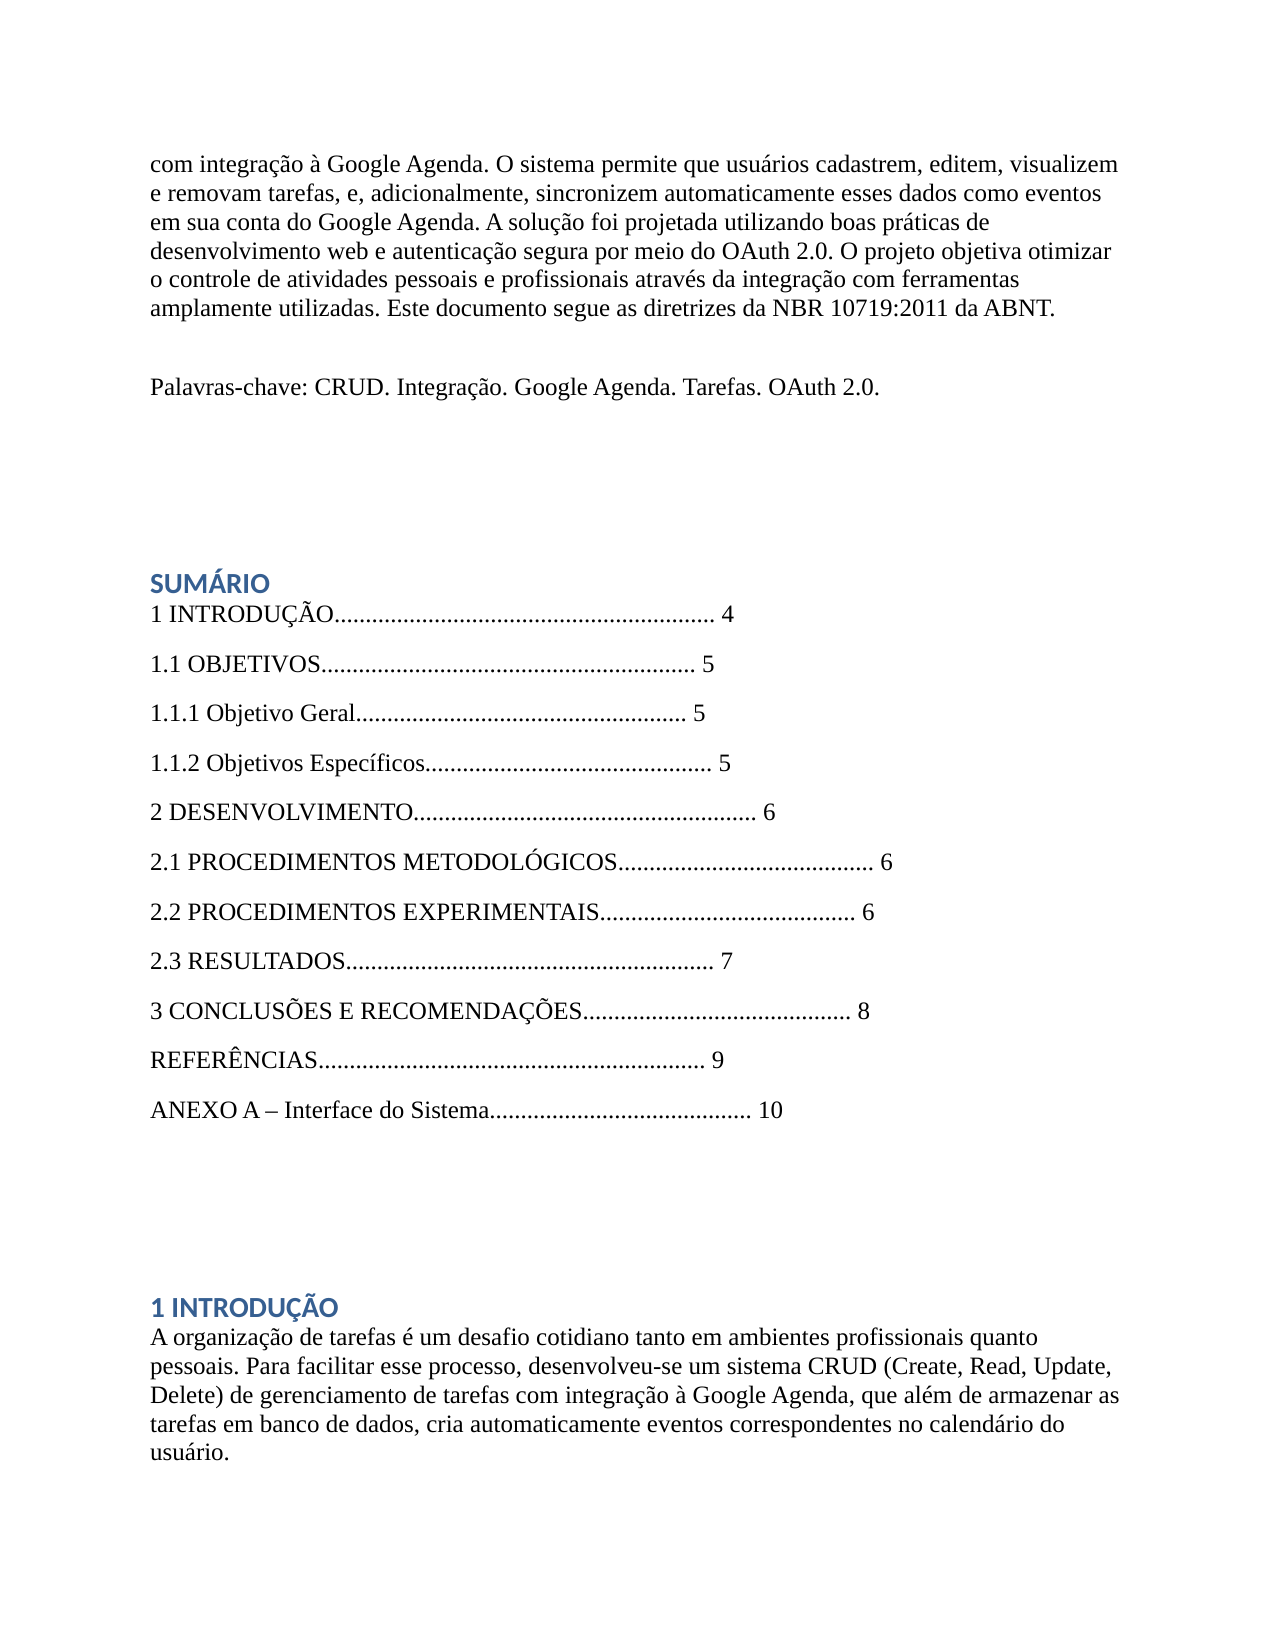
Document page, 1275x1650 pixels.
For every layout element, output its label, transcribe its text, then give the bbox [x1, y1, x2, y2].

text REFERÊNCIAS.............................................................. 9 [150, 1046, 1125, 1074]
text Palavras-chave: CRUD. Integração. Google Agenda. Tarefas. OAuth 2.0. [150, 343, 1125, 401]
text 2 DESENVOLVIMENTO....................................................... 6 [150, 798, 1125, 827]
text 1 INTRODUÇÃO............................................................. 4 [150, 599, 1125, 628]
text 2.2 PROCEDIMENTOS EXPERIMENTAIS......................................... 6 [150, 897, 1125, 926]
text 1.1.1 Objetivo Geral..................................................... 5 [150, 699, 1125, 727]
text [150, 1323, 1125, 1495]
text 1 INTRODUÇÃO [150, 1294, 1125, 1323]
text SUMÁRIO [150, 571, 1125, 599]
text 3 CONCLUSÕES E RECOMENDAÇÕES........................................... 8 [150, 996, 1125, 1025]
text 1.1 OBJETIVOS............................................................ 5 [150, 649, 1125, 678]
text ANEXO A – Interface do Sistema.......................................... 10 [150, 1095, 1125, 1124]
text 2.3 RESULTADOS........................................................... 7 [150, 947, 1125, 975]
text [150, 150, 1125, 322]
text 2.1 PROCEDIMENTOS METODOLÓGICOS......................................... 6 [150, 847, 1125, 876]
text 1.1.2 Objetivos Específicos.............................................. 5 [150, 748, 1125, 777]
